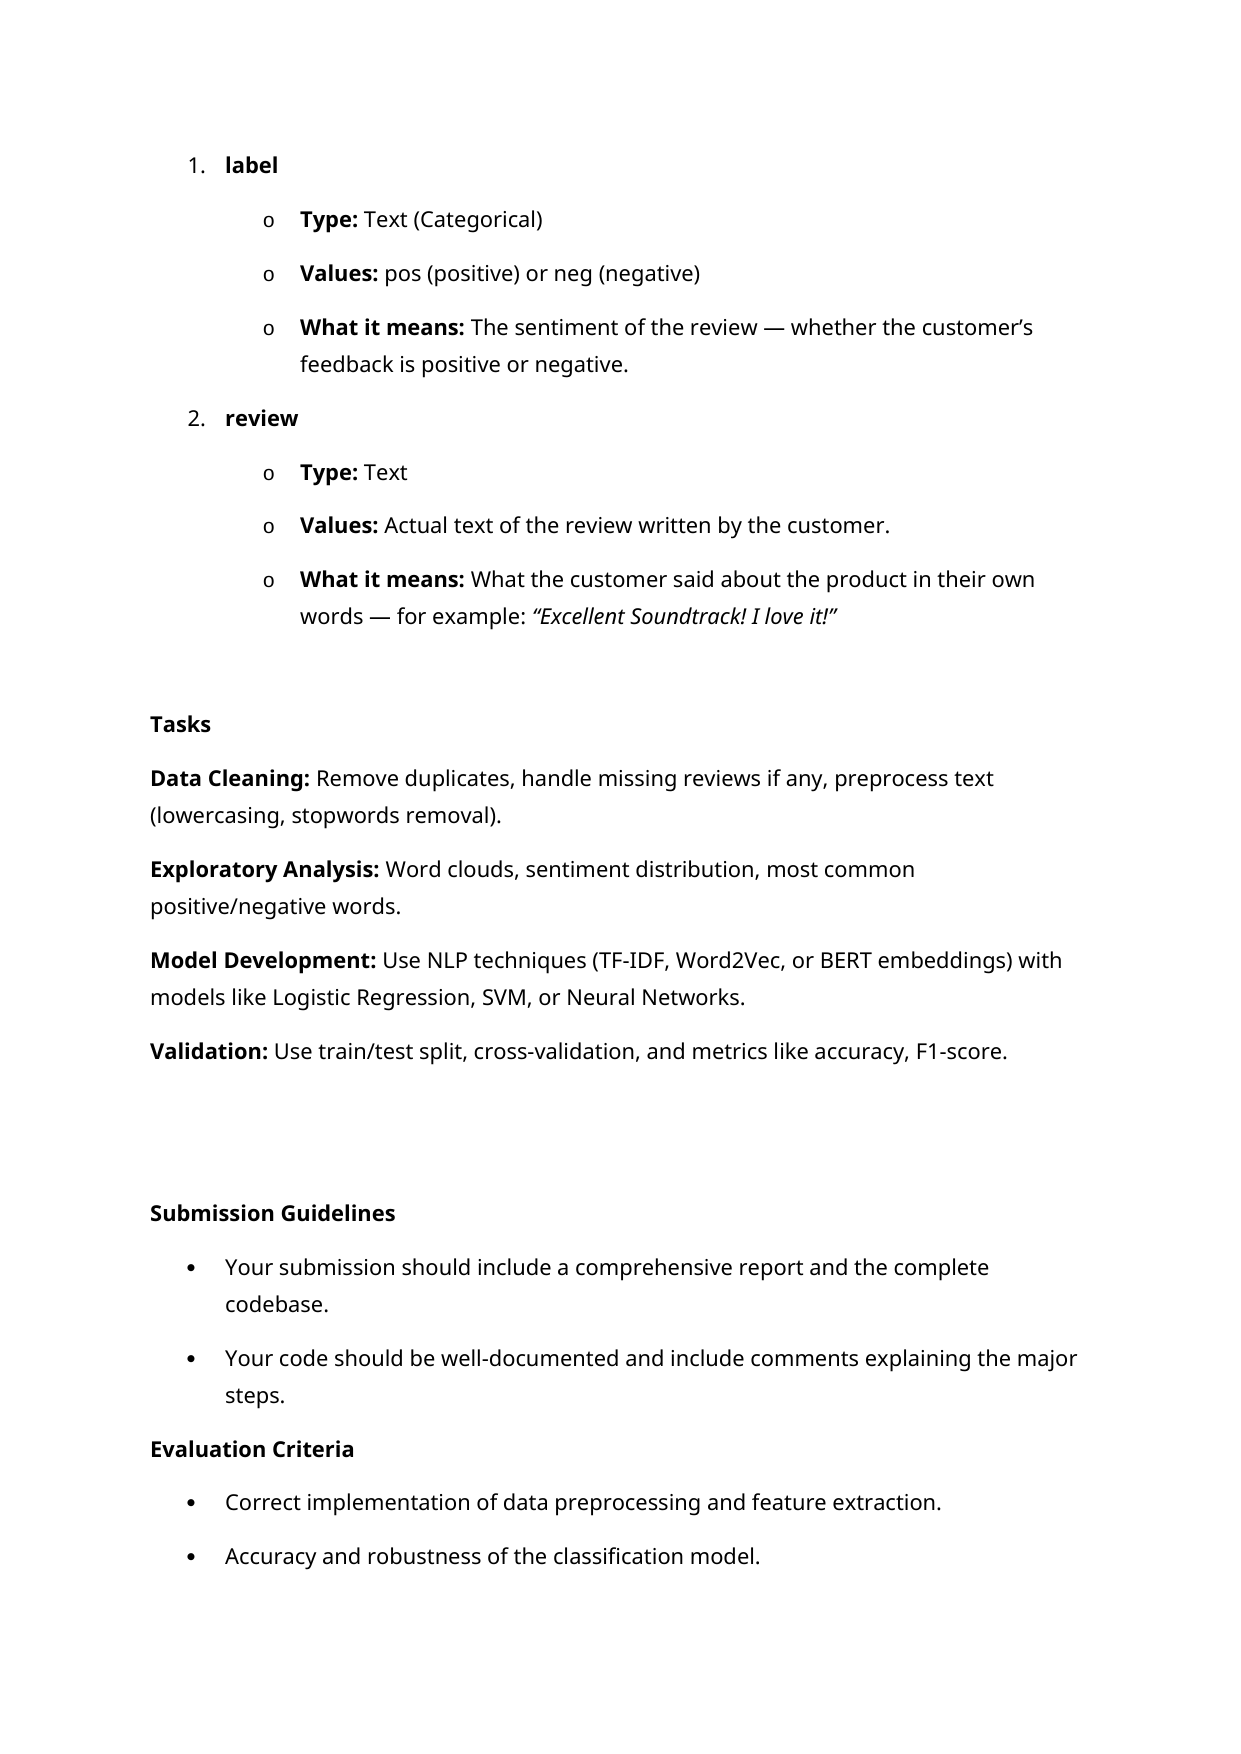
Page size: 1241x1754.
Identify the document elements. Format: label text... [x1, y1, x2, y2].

text Tasks [150, 709, 1090, 739]
list review [187, 403, 1090, 432]
list Your code should be well-documented and include comments explaining the major steps. [187, 1342, 1090, 1409]
text Data Cleaning: Remove duplicates, handle missing reviews if any, preprocess text (lowercasing, stopwords removal). [150, 763, 1090, 830]
list Correct implementation of data preprocessing and feature extraction. [187, 1487, 1090, 1517]
list Your submission should include a comprehensive report and the complete codebase. [187, 1251, 1090, 1318]
text Exploratory Analysis: Word clouds, sentiment distribution, most common positive/negative words. [150, 854, 1090, 921]
text Model Development: Use NLP techniques (TF-IDF, Word2Vec, or BERT embeddings) with models like Logistic Regression, SVM, or Neural Networks. [150, 945, 1090, 1012]
list Values: pos (positive) or neg (negative) [262, 258, 1090, 287]
list label [187, 150, 1090, 180]
list What it means: What the customer said about the product in their own words — for example: “Excellent Soundtrack! I love it!” [262, 564, 1090, 631]
text Submission Guidelines [150, 1198, 1090, 1227]
list What it means: The sentiment of the review — whether the customer’s feedback is positive or negative. [262, 312, 1090, 378]
list Type: Text [262, 456, 1090, 486]
text Evaluation Criteria [150, 1433, 1090, 1463]
list Accuracy and robustness of the classification model. [187, 1541, 1090, 1571]
list Values: Actual text of the review written by the customer. [262, 510, 1090, 540]
list Type: Text (Categorical) [262, 204, 1090, 234]
text Validation: Use train/test split, cross-validation, and metrics like accuracy, F1-score. [150, 1036, 1090, 1066]
